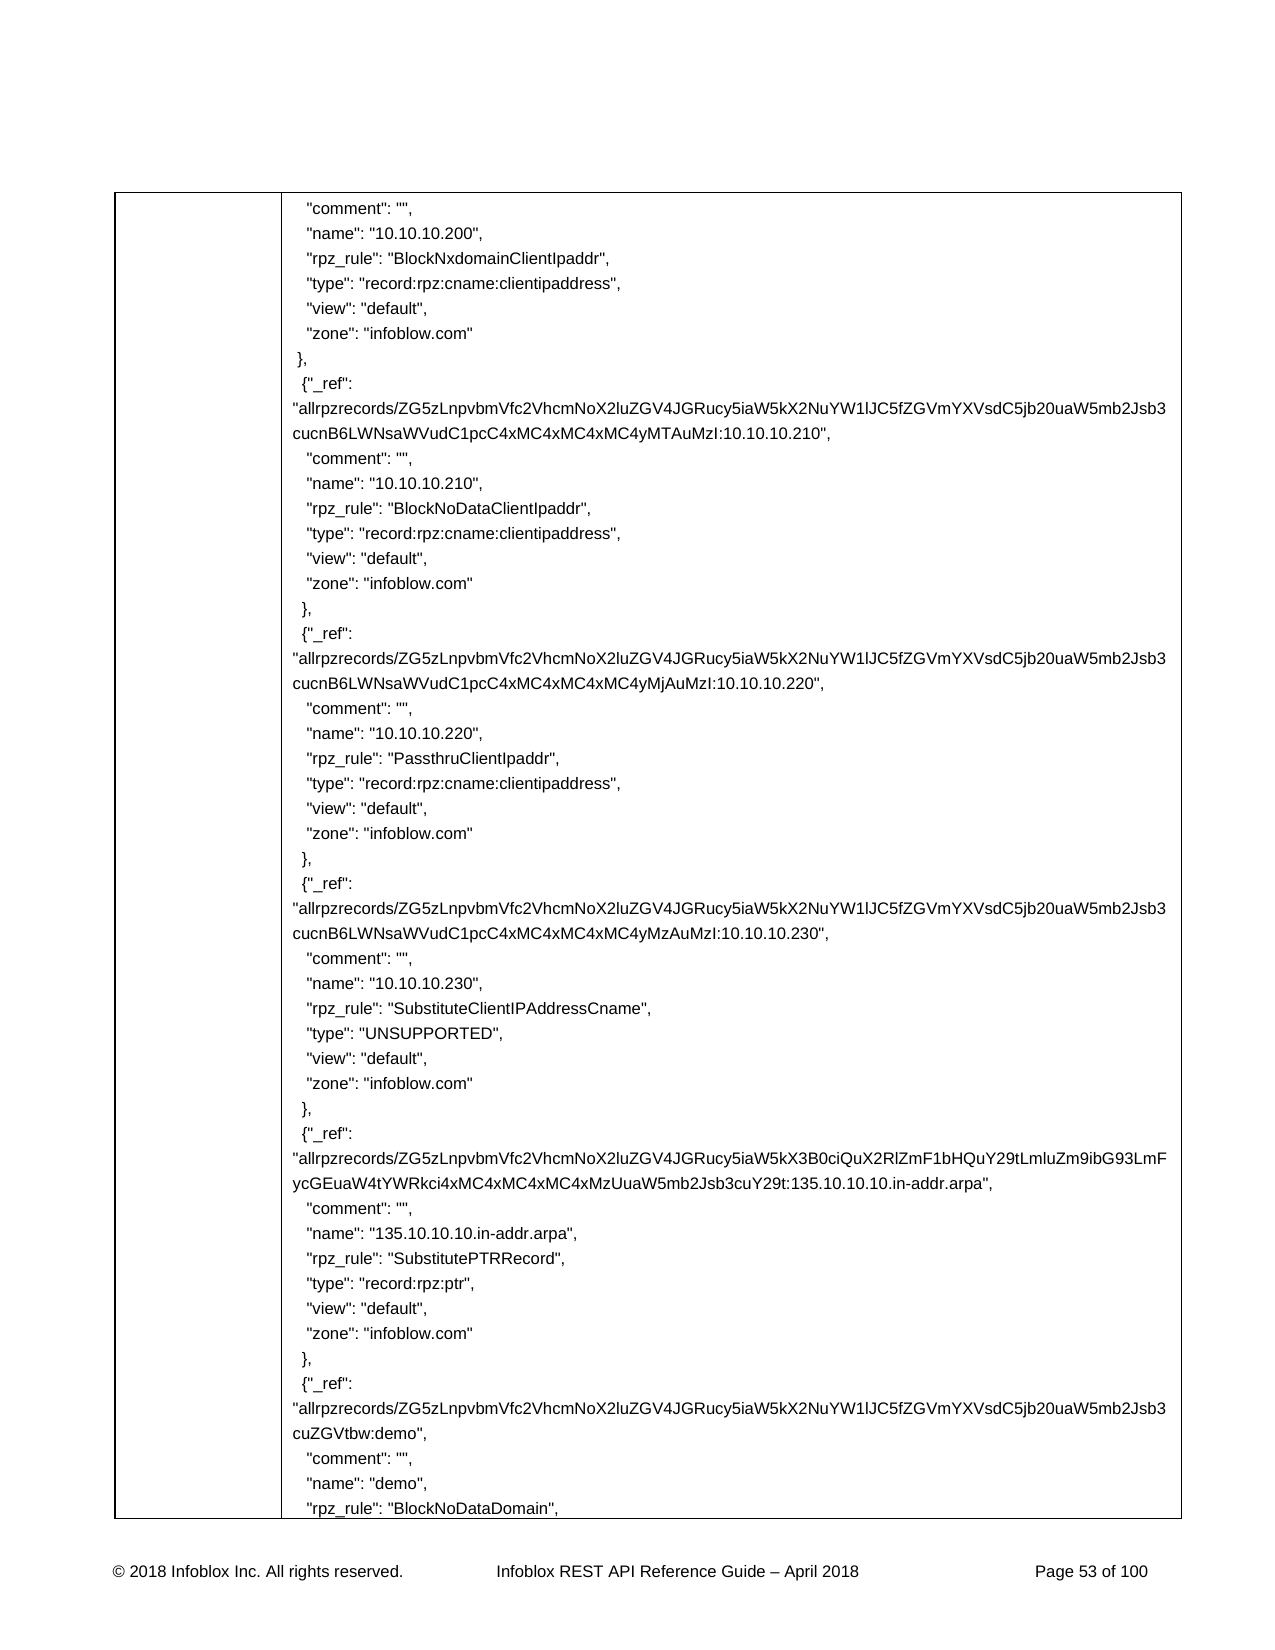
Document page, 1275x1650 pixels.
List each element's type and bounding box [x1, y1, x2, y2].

table_cell [282, 193, 1181, 1518]
